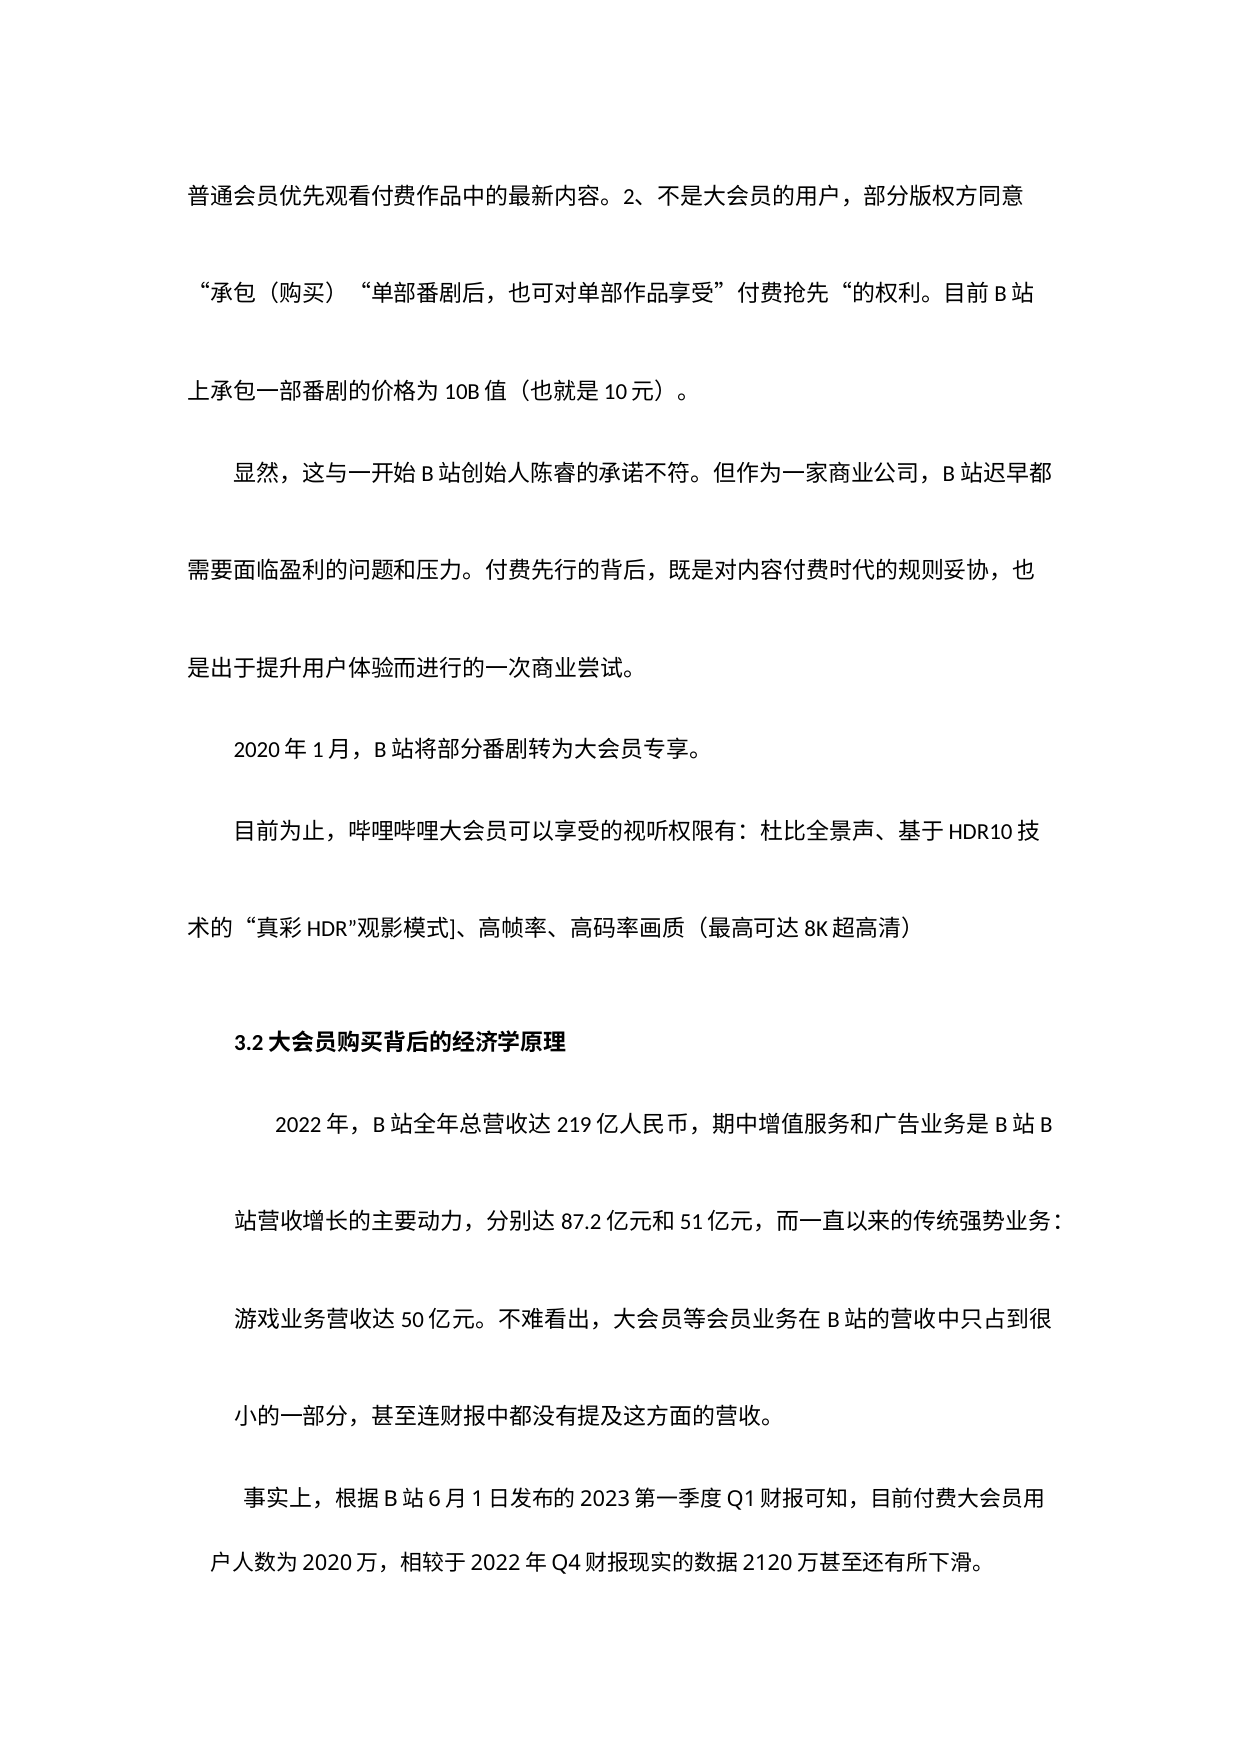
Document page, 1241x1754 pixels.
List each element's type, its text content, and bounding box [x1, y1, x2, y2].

text 2020年1月，B站将部分番剧转为大会员专享。 [187, 715, 1053, 780]
list 3.2 大会员购买背后的经济学原理 [234, 1008, 1053, 1073]
list 2022年，B站全年总营收达219亿人民币，期中增值服务和广告业务是B站B站营收增长的主要动力，分别达87.2亿元和51亿元，而一直以来的传统强势业务：游戏业务营收达50亿元。不难看出，大会员等会员业务在B站的营收中只占到很小的一部分，甚至连财报中都没有提及这方面的营收。 [234, 1090, 1053, 1447]
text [187, 162, 1053, 422]
text 目前为止，哔哩哔哩大会员可以享受的视听权限有：杜比全景声、基于HDR10技术的“真彩HDR”观影模式]、高帧率、高码率画质（最高可达8K超高清） [187, 797, 1053, 959]
text 事实上，根据B站6月1日发布的2023第一季度Q1财报可知，目前付费大会员用户人数为2020万，相较于2022年Q4财报现实的数据2120万甚至还有所下滑。 [210, 1464, 1053, 1578]
text 显然，这与一开始B站创始人陈睿的承诺不符。但作为一家商业公司，B 站迟早都需要面临盈利的问题和压力。付费先行的背后，既是对内容付费时代的规则妥协，也是出于提升用户体验而进行的一次商业尝试。 [187, 438, 1053, 698]
